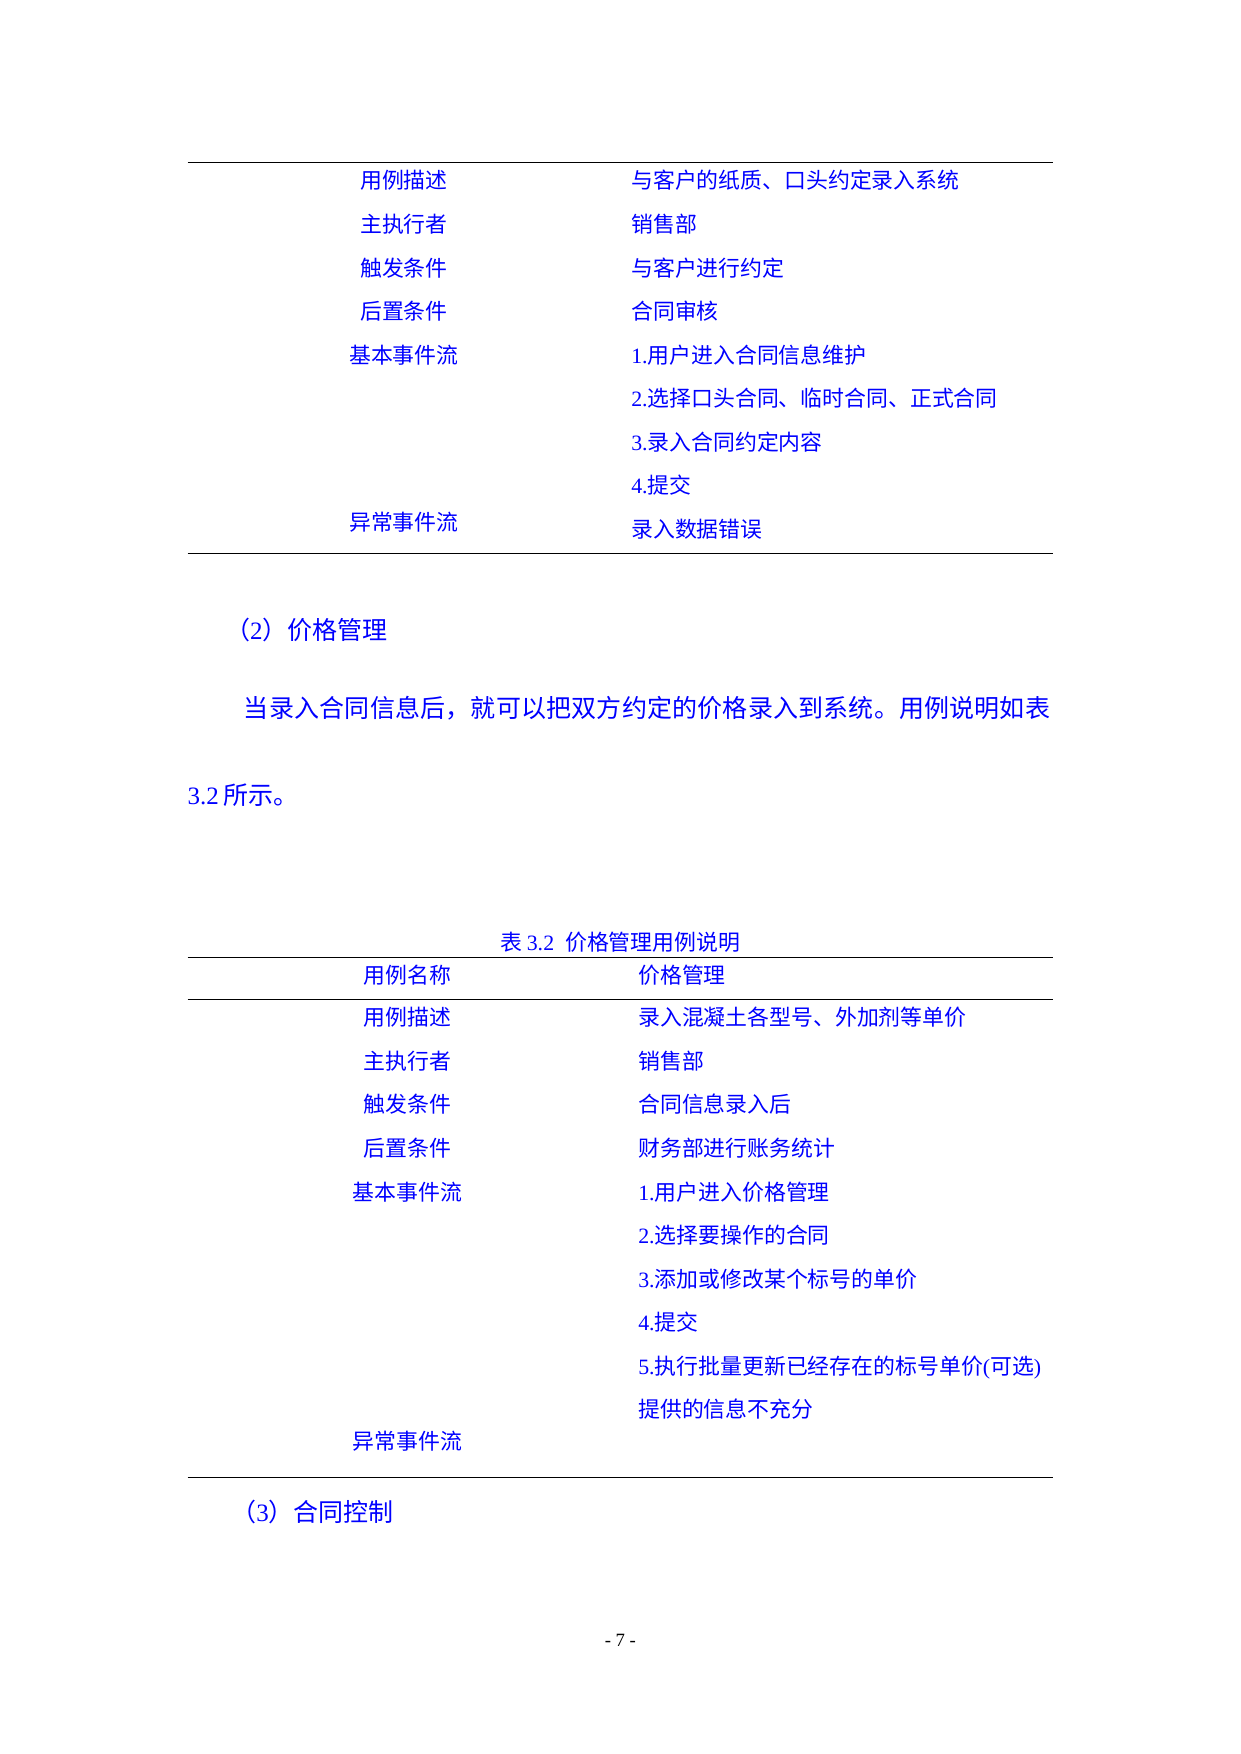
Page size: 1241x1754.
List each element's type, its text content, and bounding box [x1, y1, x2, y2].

text （2）价格管理 [187, 596, 1053, 661]
table_cell 用例描述 主执行者 触发条件 后置条件 基本事件流 异常事件流 [188, 163, 620, 553]
table_header 用例名称 [188, 958, 627, 999]
table_cell 录入混凝土各型号、外加剂等单价 销售部 合同信息录入后 财务部进行账务统计 1.用户进入价格管理 2.选择要操作的合同 3.添加或修改某个标号的单价 4.提交 5.执行批量更新已经存在的标号单价(可选) 提供的信息不充分 [627, 1000, 1053, 1477]
text 表3.2 价格管理用例说明 [187, 924, 1053, 957]
text （3）合同控制 [187, 1478, 1053, 1543]
table_cell 与客户的纸质、口头约定录入系统 销售部 与客户进行约定 合同审核 1.用户进入合同信息维护 2.选择口头合同、临时合同、正式合同 3.录入合同约定内容 4.提交 录入数据错误 [620, 163, 1053, 553]
table_cell 用例描述 主执行者 触发条件 后置条件 基本事件流 异常事件流 [188, 1000, 627, 1477]
table_header 价格管理 [627, 958, 1053, 999]
text 当录入合同信息后，就可以把双方约定的价格录入到系统。用例说明如表3.2所示。 [187, 674, 1053, 826]
